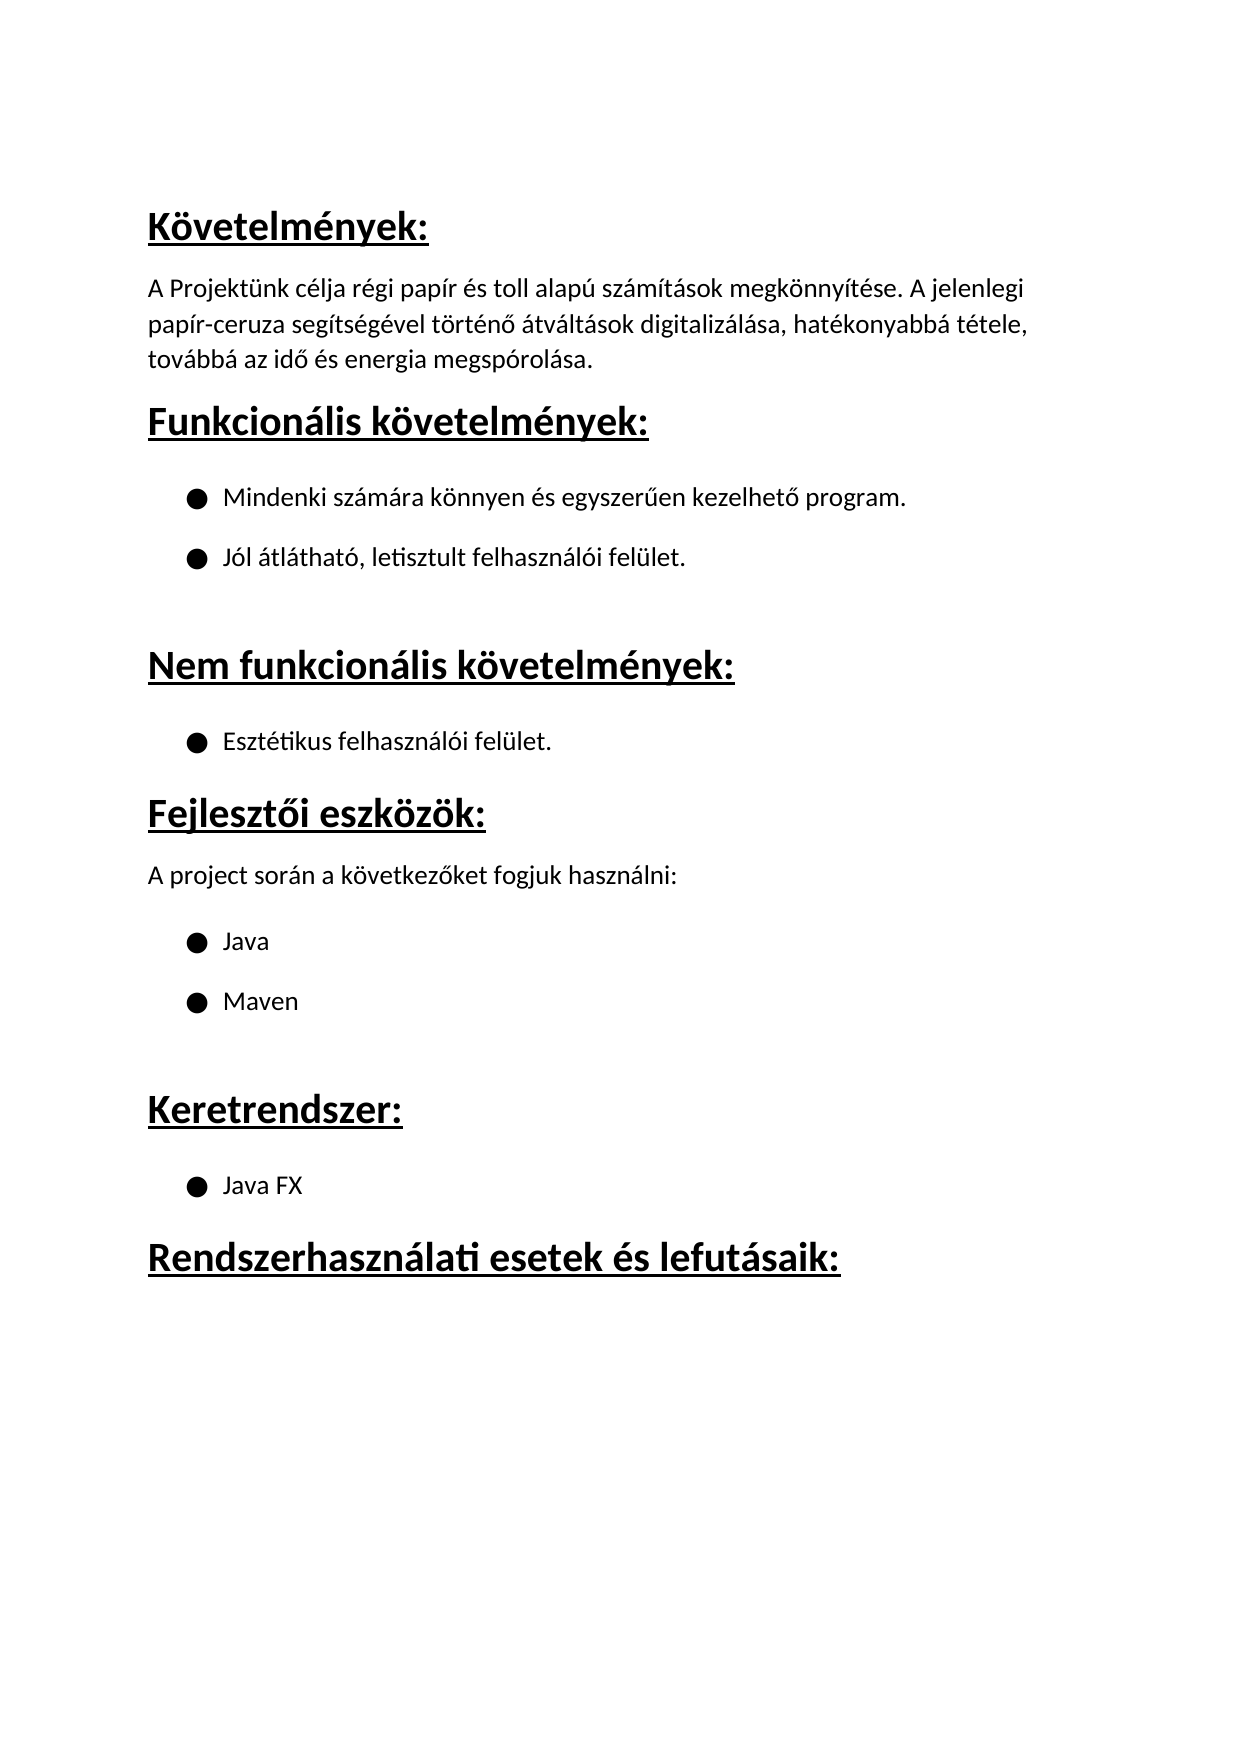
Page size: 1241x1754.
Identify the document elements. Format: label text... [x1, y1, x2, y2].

text Keretrendszer: [148, 1083, 1093, 1133]
text A Projektünk célja régi papír és toll alapú számítások megkönnyítése. A jelenlegi papír-ceruza segítségével történő átváltások digitalizálása, hatékonyabbá tétele, továbbá az idő és energia megspórolása. [148, 271, 1093, 376]
text Rendszerhasználati esetek és lefutásaik: [148, 1231, 1093, 1282]
list Jól átlátható, letisztult felhasználói felület. [185, 526, 1093, 582]
text A project során a következőket fogjuk használni: [148, 858, 1093, 891]
text Nem funkcionális követelmények: [148, 639, 1093, 689]
text Fejlesztői eszközök: [148, 787, 1093, 838]
list Java FX [185, 1154, 1093, 1210]
text Funkcionális követelmények: [148, 395, 1093, 446]
list Java [185, 911, 1093, 966]
list Esztétikus felhasználói felület. [185, 710, 1093, 766]
text Követelmények: [148, 200, 1093, 251]
list Maven [185, 971, 1093, 1026]
list Mindenki számára könnyen és egyszerűen kezelhető program. [185, 467, 1093, 522]
